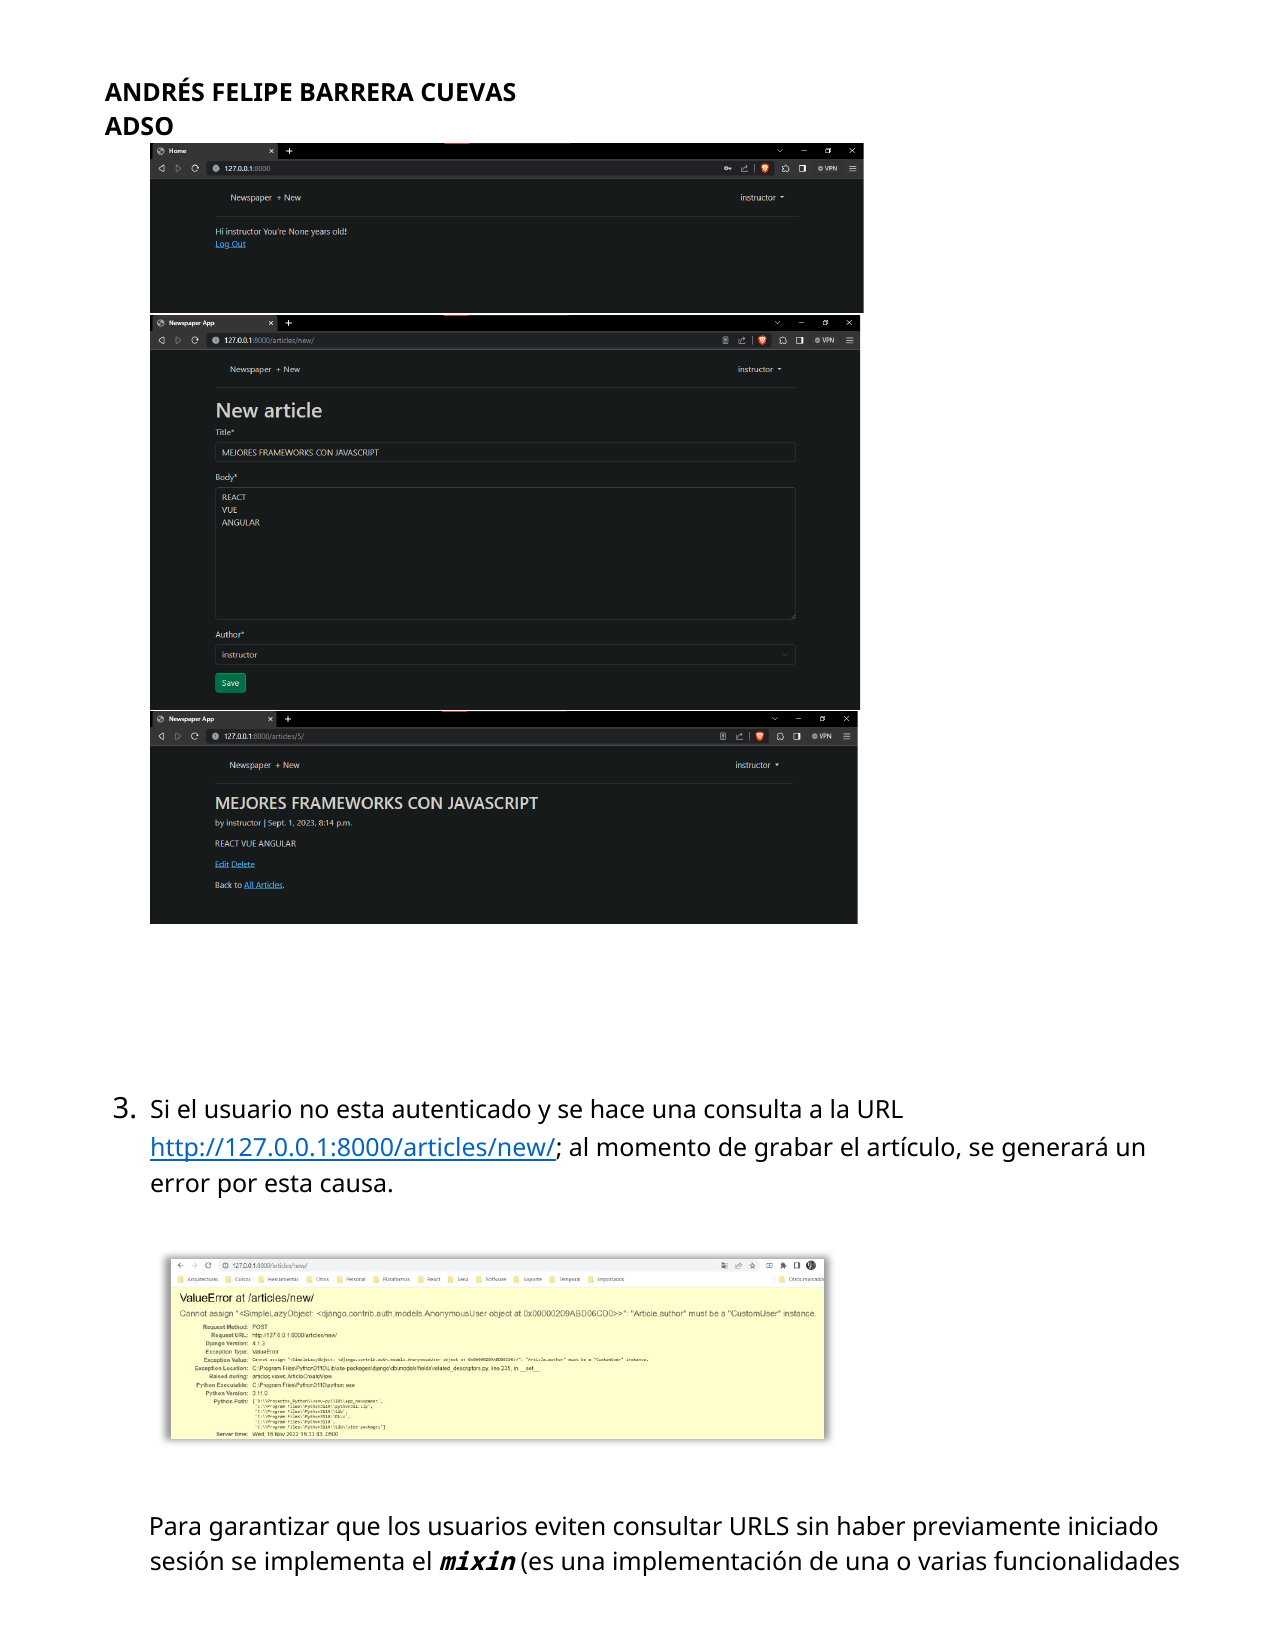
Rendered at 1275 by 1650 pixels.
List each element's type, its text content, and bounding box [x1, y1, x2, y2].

picture [150, 143, 864, 313]
list Si el usuario no esta autenticado y se hace una consulta a la URL http://127.0.0.1:8000/articles/new/; al momento de grabar el artículo, se generará un error por esta causa. [112, 1088, 1200, 1200]
picture [150, 315, 861, 710]
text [148, 1508, 1200, 1577]
picture [154, 1246, 840, 1451]
picture [150, 711, 858, 924]
